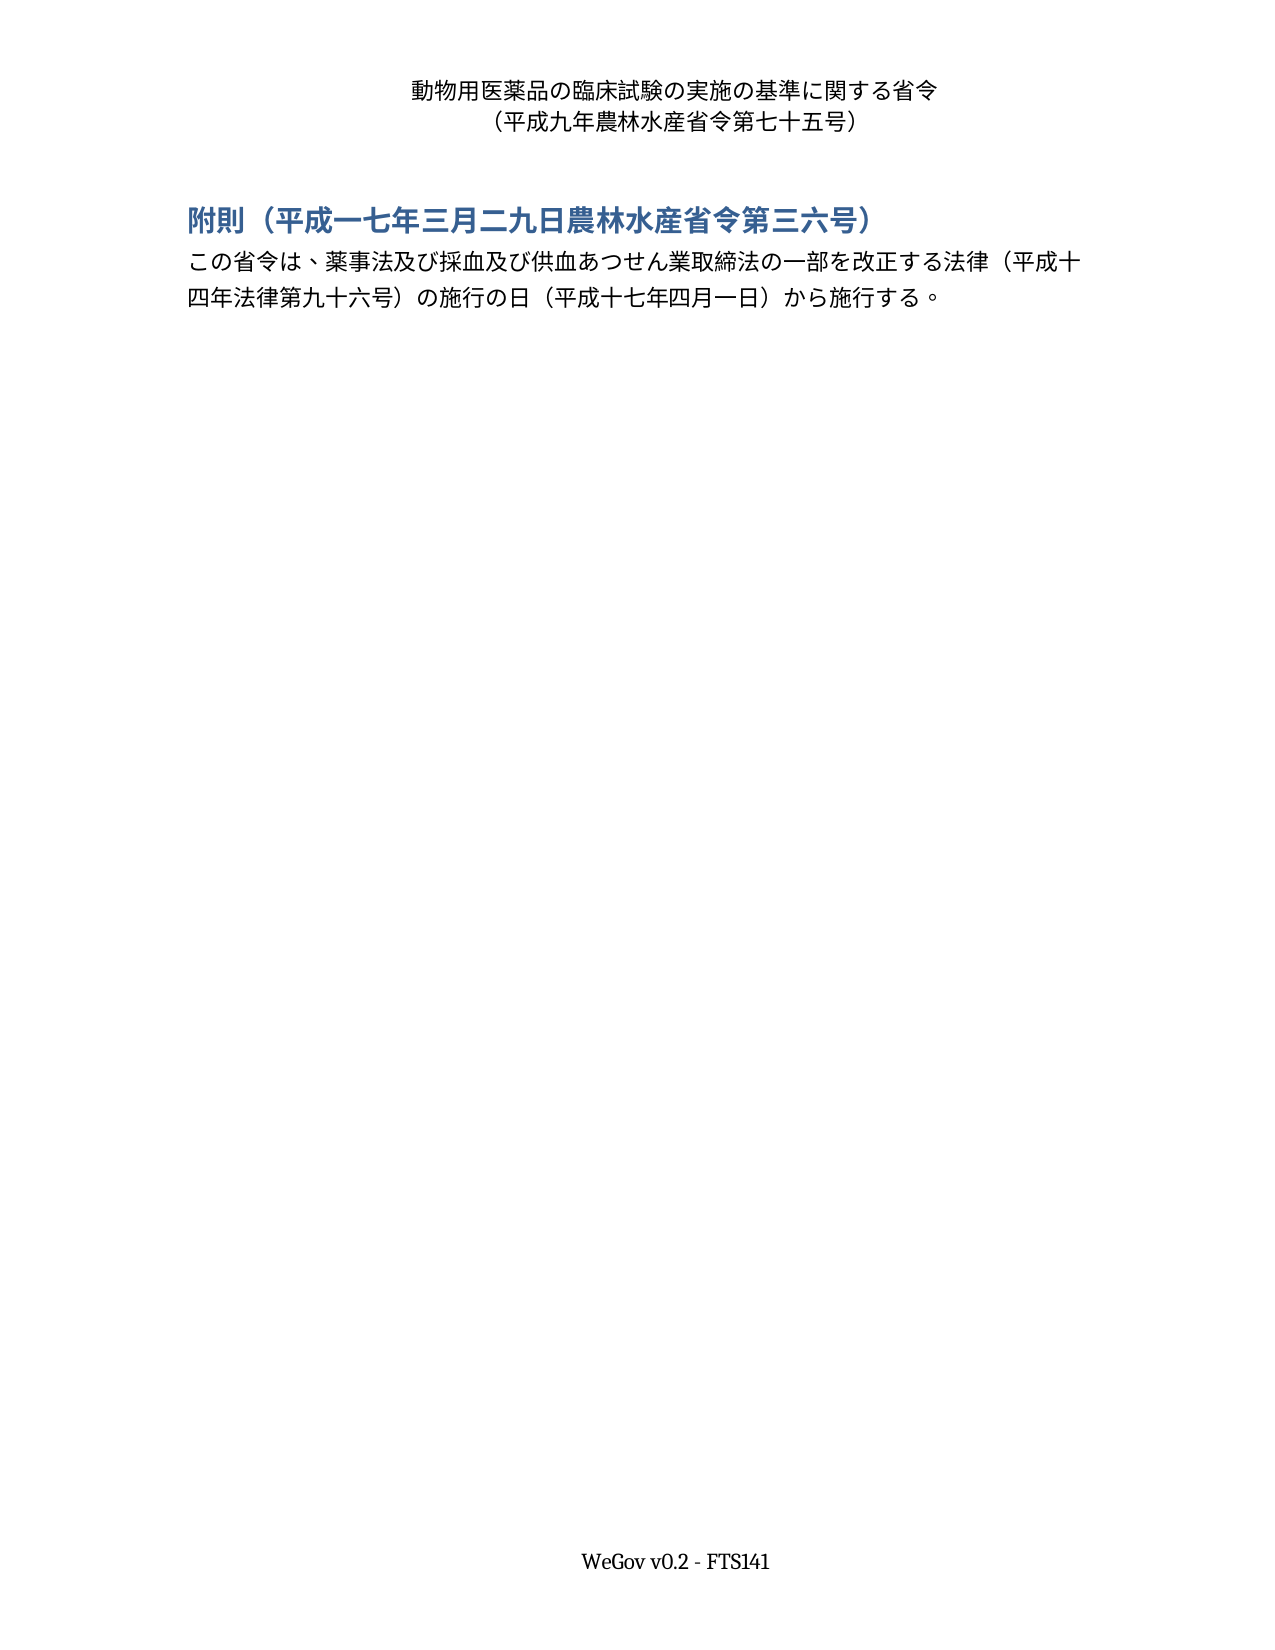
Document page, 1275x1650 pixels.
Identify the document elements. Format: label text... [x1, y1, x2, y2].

text この省令は、薬事法及び採血及び供血あつせん業取締法の一部を改正する法律（平成十四年法律第九十六号）の施行の日（平成十七年四月一日）から施行する。 [187, 246, 1087, 313]
subtitle 附則（平成一七年三月二九日農林水産省令第三六号） [187, 200, 1087, 240]
